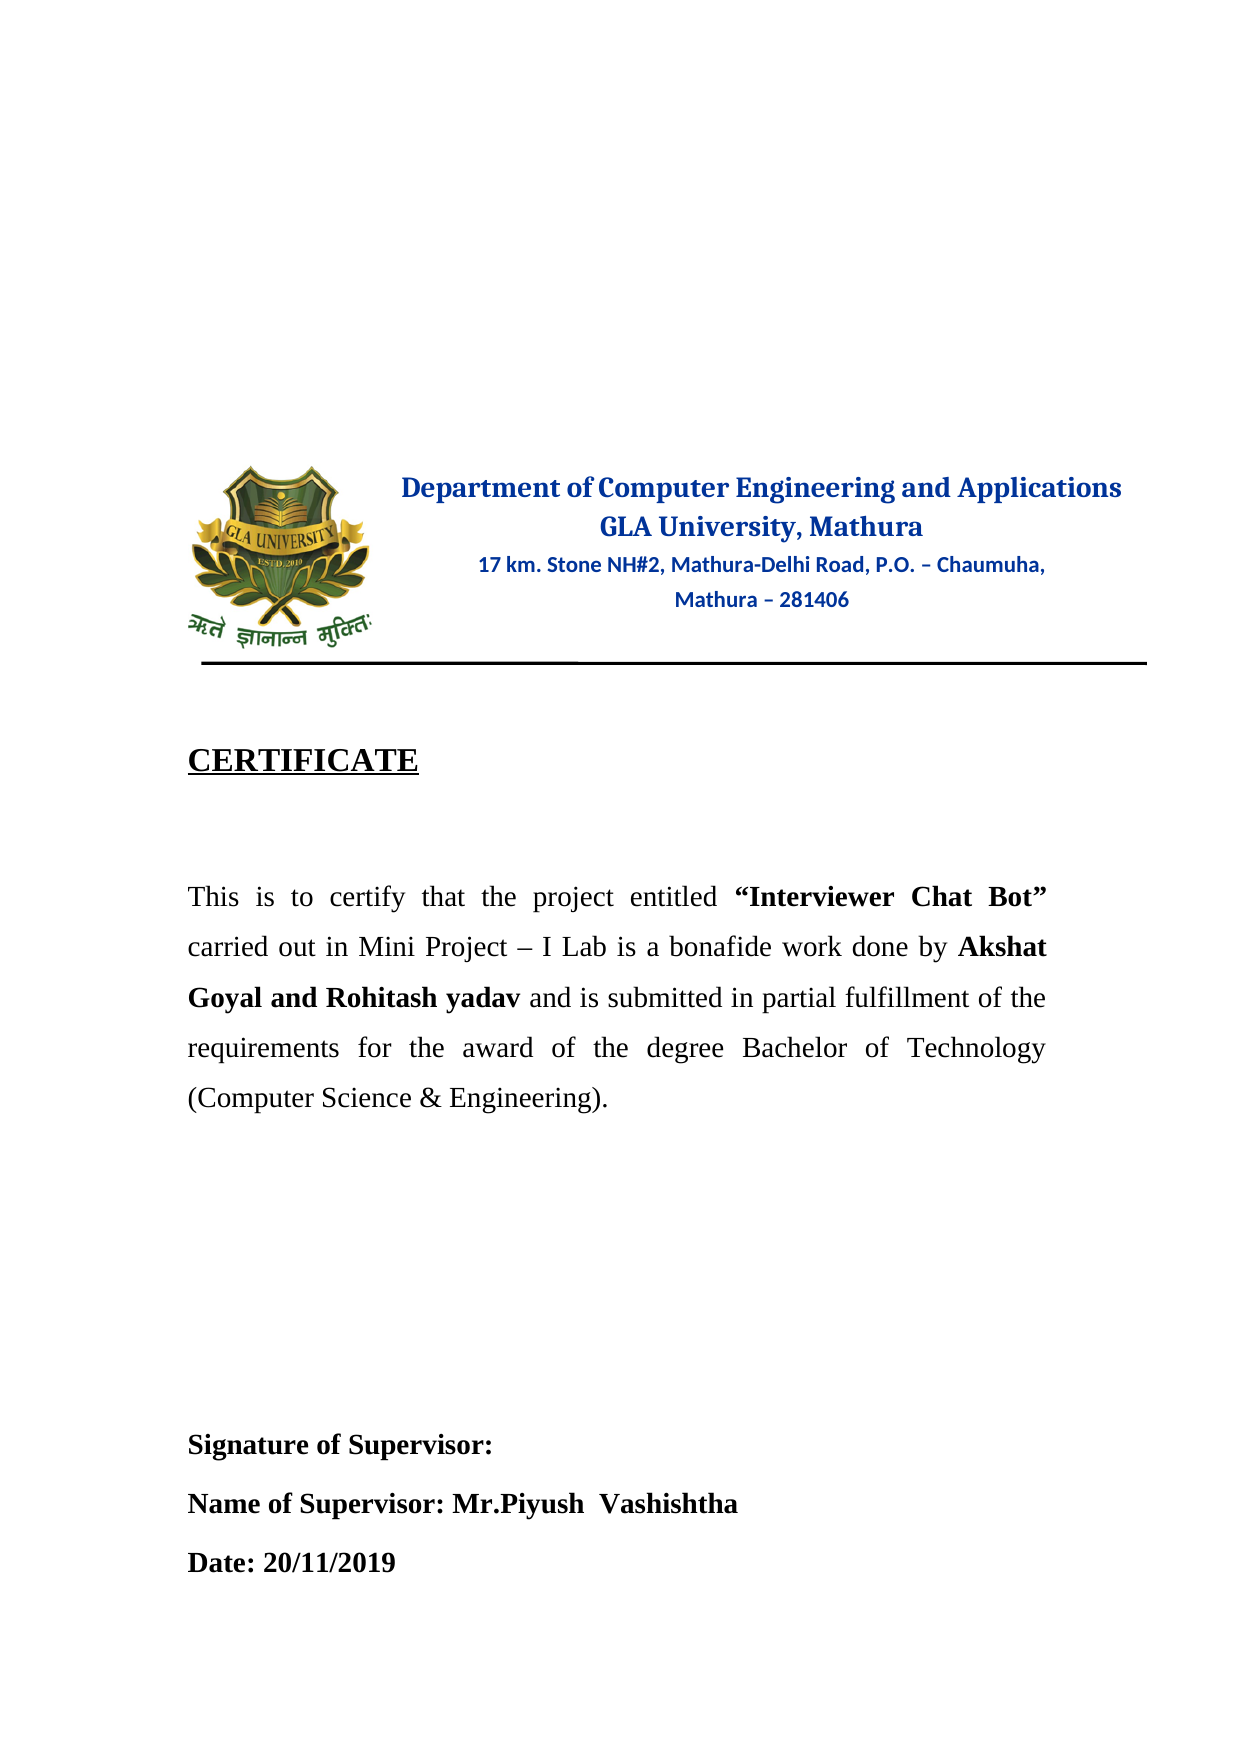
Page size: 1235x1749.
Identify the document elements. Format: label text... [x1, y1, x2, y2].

picture [187, 452, 377, 651]
text Name of Supervisor: Mr.Piyush Vashishtha [187, 1486, 1047, 1520]
text Signature of Supervisor: [187, 1427, 1047, 1460]
text This is to certify that the project entitled “Interviewer Chat Bot” carried out in Mini Project – I Lab is a bonafide work done by Akshat Goyal and Rohitash yadav and is submitted in partial fulfillment of the requirements for the award of the degree Bachelor of Technology (Computer Science & Engineering). [187, 879, 1047, 1114]
text Date: 20/11/2019 [187, 1546, 1047, 1579]
text CERTIFICATE [187, 740, 1047, 778]
